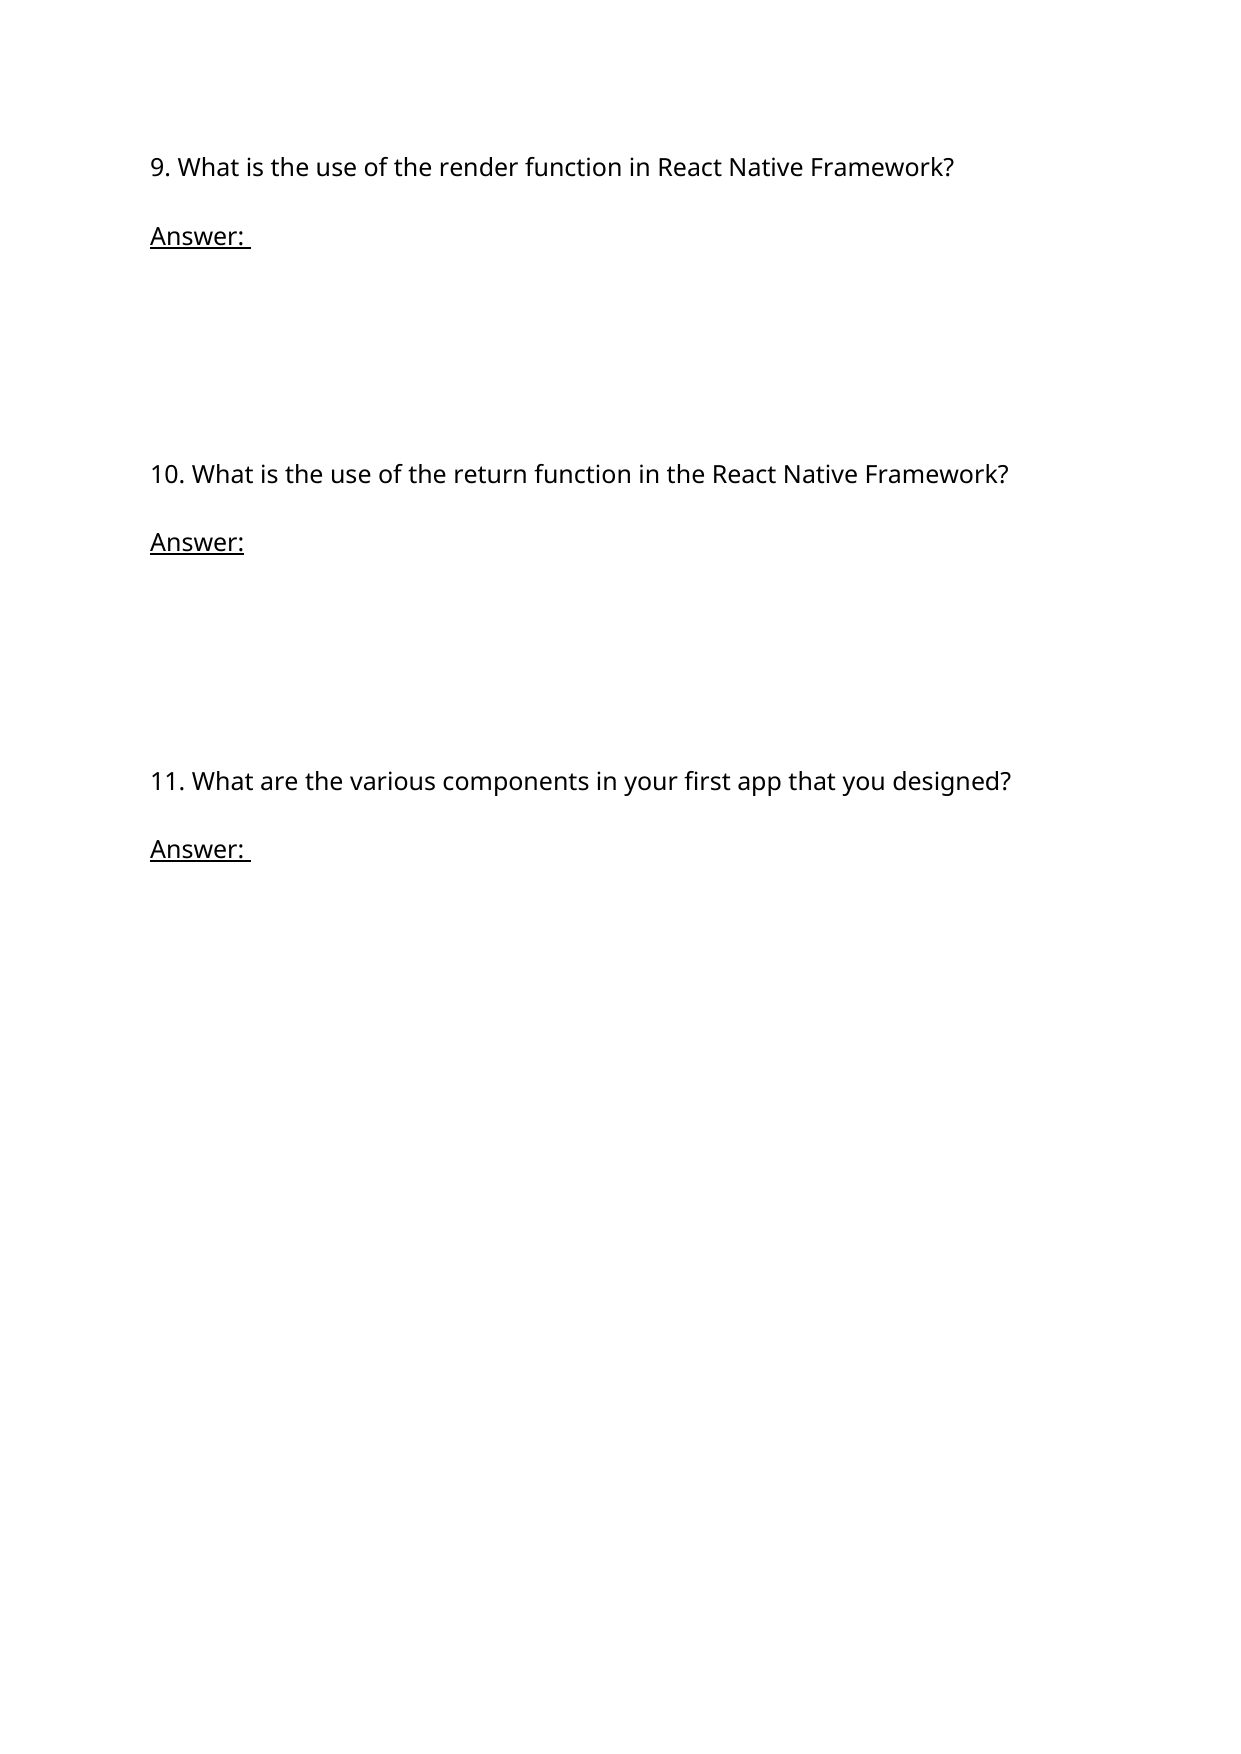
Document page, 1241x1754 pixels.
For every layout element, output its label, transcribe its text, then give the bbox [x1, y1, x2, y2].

text Answer: [150, 525, 1090, 559]
text 11. What are the various components in your first app that you designed? [150, 763, 1090, 797]
text Answer: [150, 831, 1090, 865]
text 10. What is the use of the return function in the React Native Framework? [150, 457, 1090, 491]
text 9. What is the use of the render function in React Native Framework? [150, 150, 1090, 184]
text Answer: [150, 218, 1090, 252]
